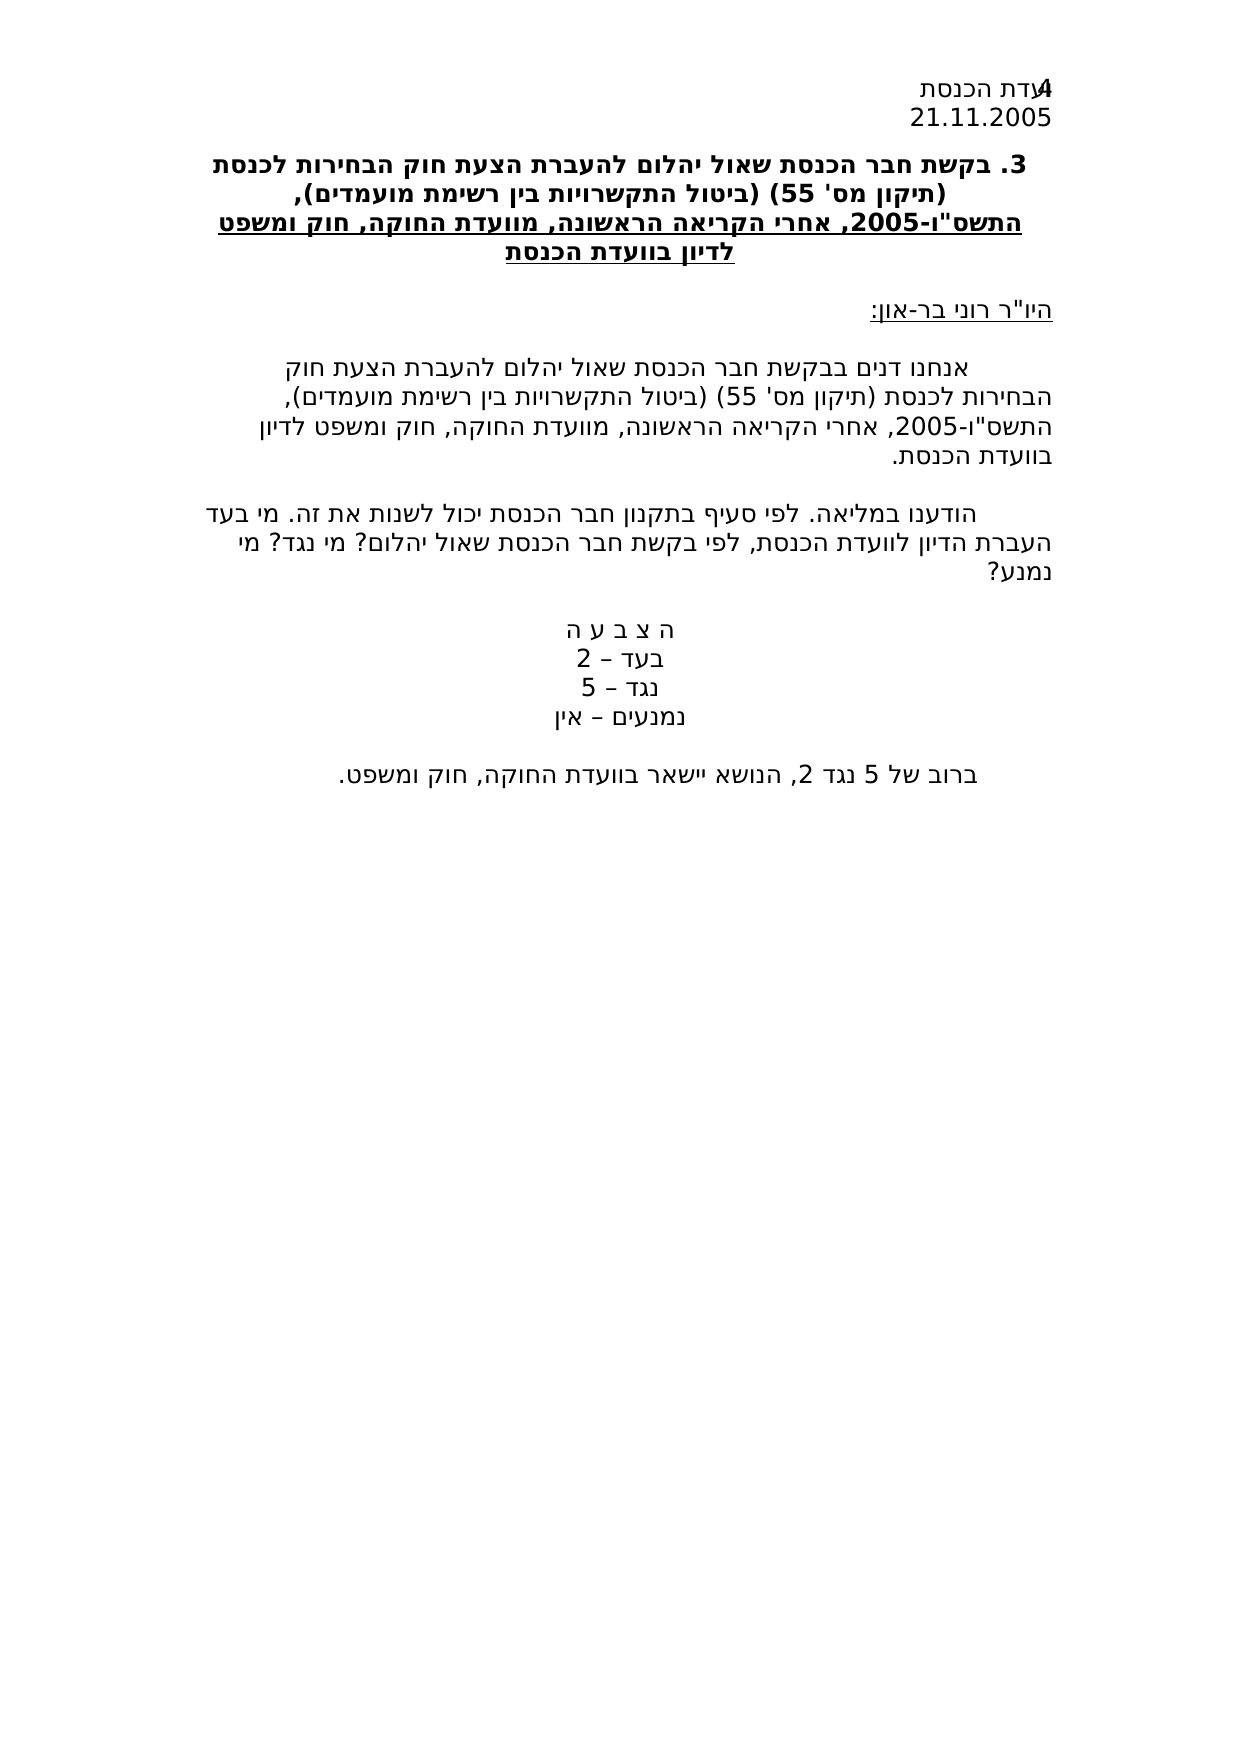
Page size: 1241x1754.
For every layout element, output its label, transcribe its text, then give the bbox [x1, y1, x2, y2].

text בעד – 2 [187, 644, 1053, 673]
text אנחנו דנים בבקשת חבר הכנסת שאול יהלום להעברת הצעת חוק הבחירות לכנסת (תיקון מס' 55) (ביטול התקשרויות בין רשימת מועמדים), התשס"ו-2005, אחרי הקריאה הראשונה, מוועדת החוקה, חוק ומשפט לדיון בוועדת הכנסת. [187, 353, 1053, 470]
text נגד – 5 [187, 673, 1053, 702]
text ה צ ב ע ה [187, 615, 1053, 644]
text (תיקון מס' 55) (ביטול התקשרויות בין רשימת מועמדים), [187, 179, 1053, 208]
text ברוב של 5 נגד 2, הנושא יישאר בוועדת החוקה, חוק ומשפט. [187, 760, 1053, 789]
text נמנעים – אין [187, 702, 1053, 732]
text הודענו במליאה. לפי סעיף בתקנון חבר הכנסת יכול לשנות את זה. מי בעד העברת הדיון לוועדת הכנסת, לפי בקשת חבר הכנסת שאול יהלום? מי נגד? מי נמנע? [187, 499, 1053, 586]
subtitle התשס"ו-2005, אחרי הקריאה הראשונה, מוועדת החוקה, חוק ומשפט לדיון בוועדת הכנסת [187, 208, 1053, 267]
text היו"ר רוני בר-און: [187, 295, 1053, 324]
text 3. בקשת חבר הכנסת שאול יהלום להעברת הצעת חוק הבחירות לכנסת [187, 150, 1053, 179]
